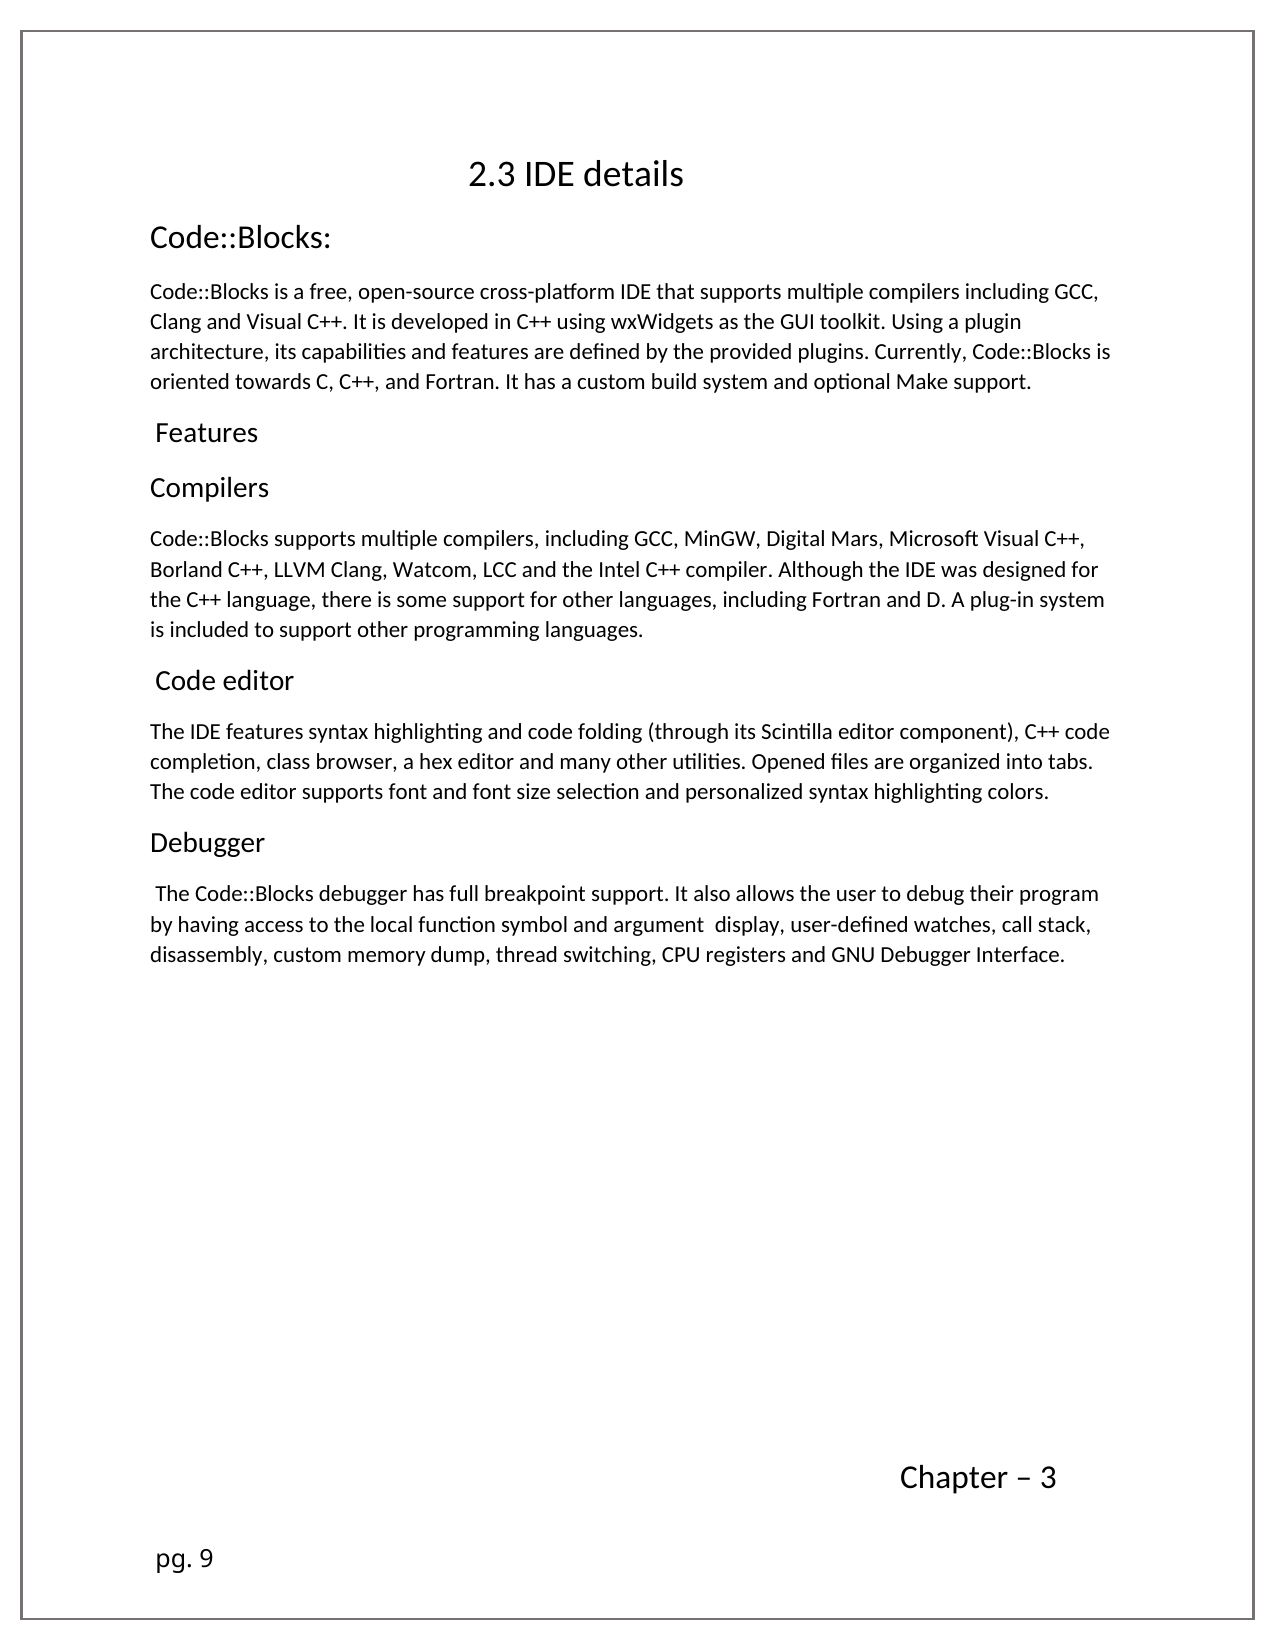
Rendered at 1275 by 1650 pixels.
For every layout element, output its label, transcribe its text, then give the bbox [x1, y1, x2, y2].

text Compilers [150, 469, 1125, 505]
text Code::Blocks: [150, 216, 1125, 257]
text Features [150, 414, 1125, 450]
text The IDE features syntax highlighting and code folding (through its Scintilla editor component), C++ code completion, class browser, a hex editor and many other utilities. Opened files are organized into tabs. The code editor supports font and font size selection and personalized syntax highlighting colors. [150, 717, 1125, 806]
text The Code::Blocks debugger has full breakpoint support. It also allows the user to debug their program by having access to the local function symbol and argument display, user-defined watches, call stack, disassembly, custom memory dump, thread switching, CPU registers and GNU Debugger Interface. [150, 879, 1125, 968]
text Chapter – 3 [900, 1457, 1125, 1497]
text Code editor [150, 662, 1125, 698]
text Code::Blocks supports multiple compilers, including GCC, MinGW, Digital Mars, Microsoft Visual C++, Borland C++, LLVM Clang, Watcom, LCC and the Intel C++ compiler. Although the IDE was designed for the C++ language, there is some support for other languages, including Fortran and D. A plug-in system is included to support other programming languages. [150, 524, 1125, 643]
text Debugger [150, 824, 1125, 860]
text Code::Blocks is a free, open-source cross-platform IDE that supports multiple compilers including GCC, Clang and Visual C++. It is developed in C++ using wxWidgets as the GUI toolkit. Using a plugin architecture, its capabilities and features are defined by the provided plugins. Currently, Code::Blocks is oriented towards C, C++, and Fortran. It has a custom build system and optional Make support. [150, 277, 1125, 395]
text 2.3 IDE details [300, 150, 1125, 196]
